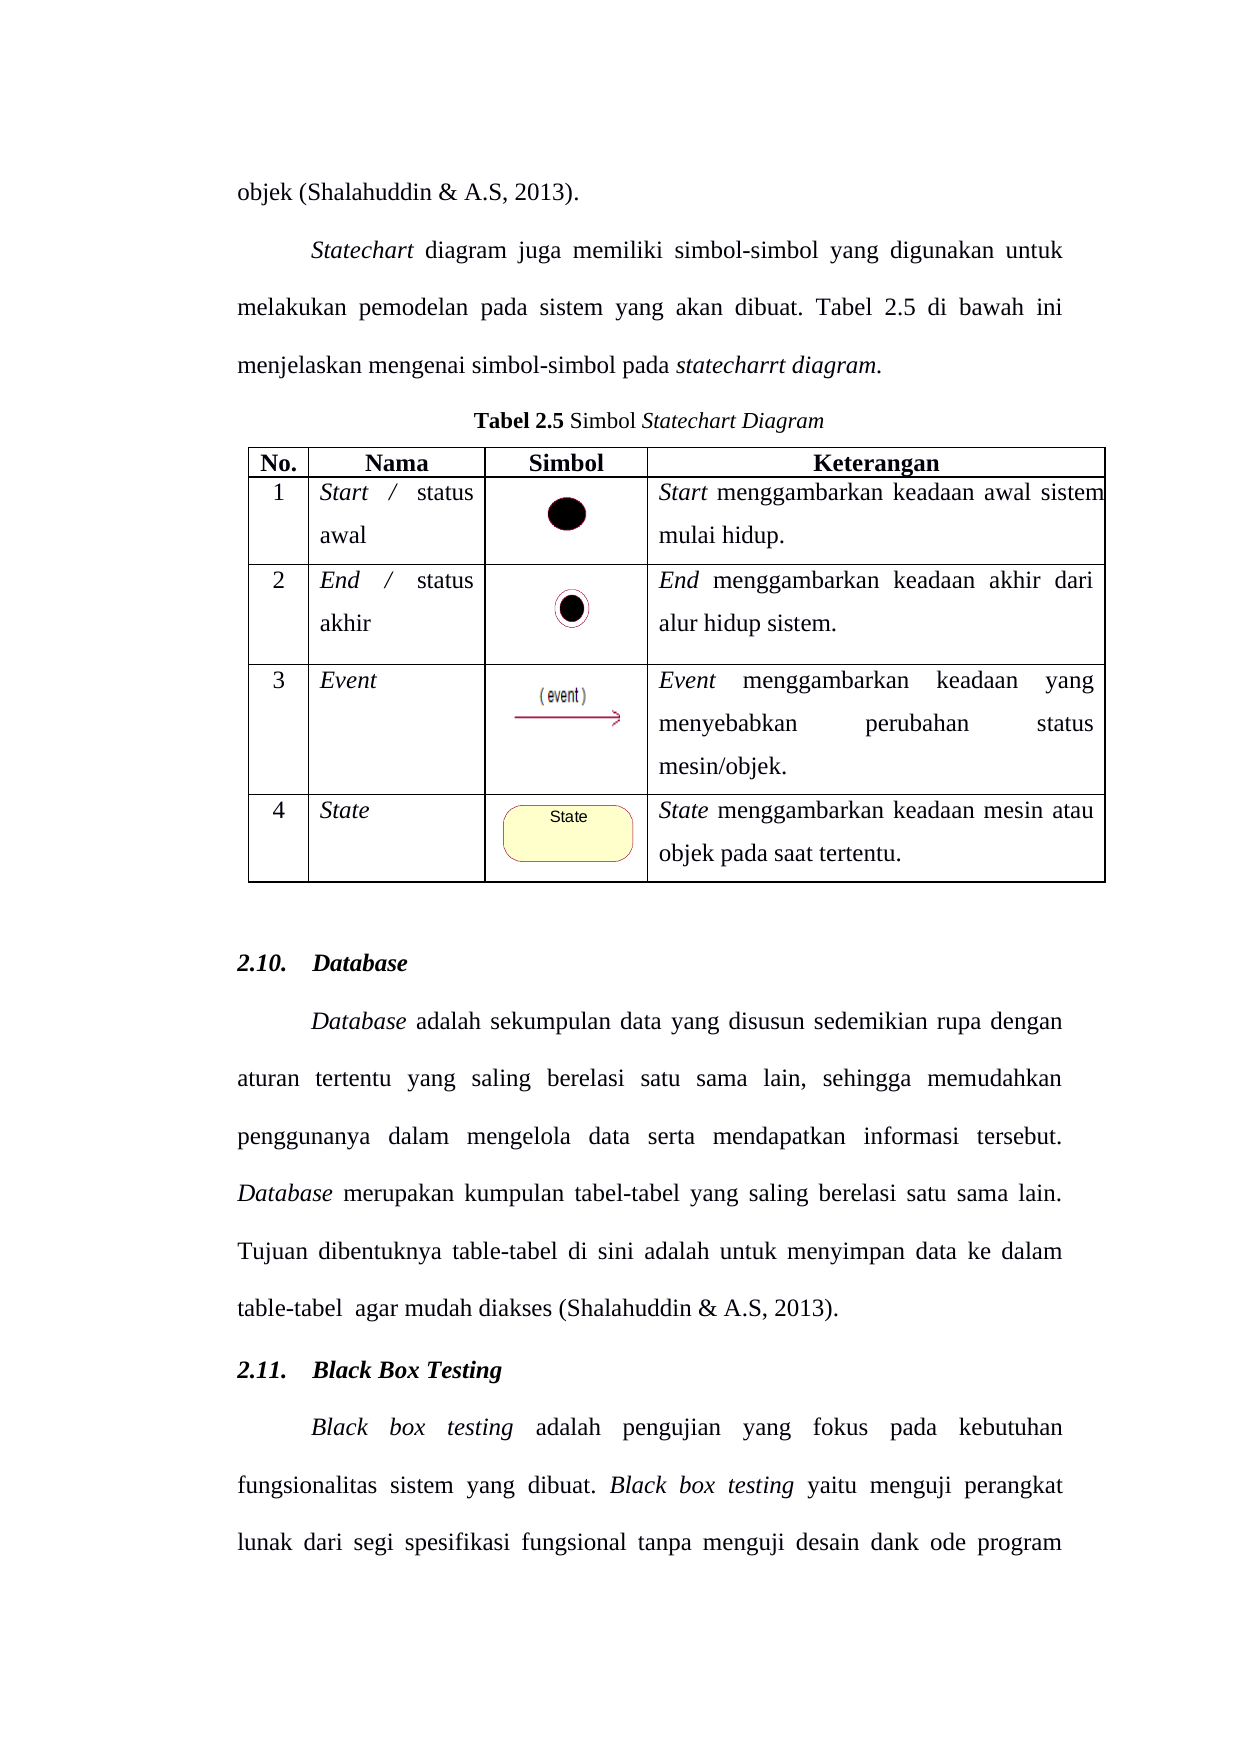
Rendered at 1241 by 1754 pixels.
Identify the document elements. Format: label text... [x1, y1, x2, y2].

table_header Keterangan [648, 448, 1104, 476]
text Database adalah sekumpulan data yang disusun sedemikian rupa dengan aturan tertentu yang saling berelasi satu sama lain, sehingga memudahkan penggunanya dalam mengelola data serta mendapatkan informasi tersebut. Database merupakan kumpulan tabel-tabel yang saling berelasi satu sama lain. Tujuan dibentuknya table-tabel di sini adalah untuk menyimpan data ke dalam table-tabel agar mudah diakses . [237, 1006, 1063, 1322]
table_cell State menggambarkan keadaan mesin atau objek pada saat tertentu. [648, 795, 1104, 881]
subtitle Black Box Testing [237, 1355, 1063, 1384]
table_cell 4 [249, 795, 308, 881]
subtitle Database [237, 948, 1063, 977]
table_cell 1 [249, 478, 308, 564]
table_cell Event [309, 665, 484, 794]
picture [513, 681, 620, 741]
table_cell End menggambarkan keadaan akhir dari alur hidup sistem. [648, 565, 1104, 664]
text Statechart diagram juga memiliki simbol-simbol yang digunakan untuk melakukan pemodelan pada sistem yang akan dibuat. Tabel 2.5 di bawah ini menjelaskan mengenai simbol-simbol pada statecharrt diagram. [237, 235, 1063, 378]
table_cell State [309, 795, 484, 881]
table_cell [486, 565, 647, 664]
table_cell Start menggambarkan keadaan awal sistem mulai hidup. [648, 478, 1104, 564]
table_header Nama [309, 448, 484, 476]
table_cell End / status akhir [309, 565, 484, 664]
table_cell 3 [249, 665, 308, 794]
table_cell Event menggambarkan keadaan yang menyebabkan perubahan status mesin/objek. [648, 665, 1104, 794]
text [237, 1412, 1063, 1556]
table_header No. [249, 448, 308, 476]
table_cell [486, 665, 647, 794]
table_cell 2 [249, 565, 308, 664]
table_cell Start / status awal [309, 478, 484, 564]
text Tabel 2.5 Simbol Statechart Diagram [237, 407, 1063, 433]
table_cell [486, 795, 647, 881]
table_header Simbol [486, 448, 647, 476]
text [237, 177, 1063, 206]
table_cell [486, 478, 647, 564]
